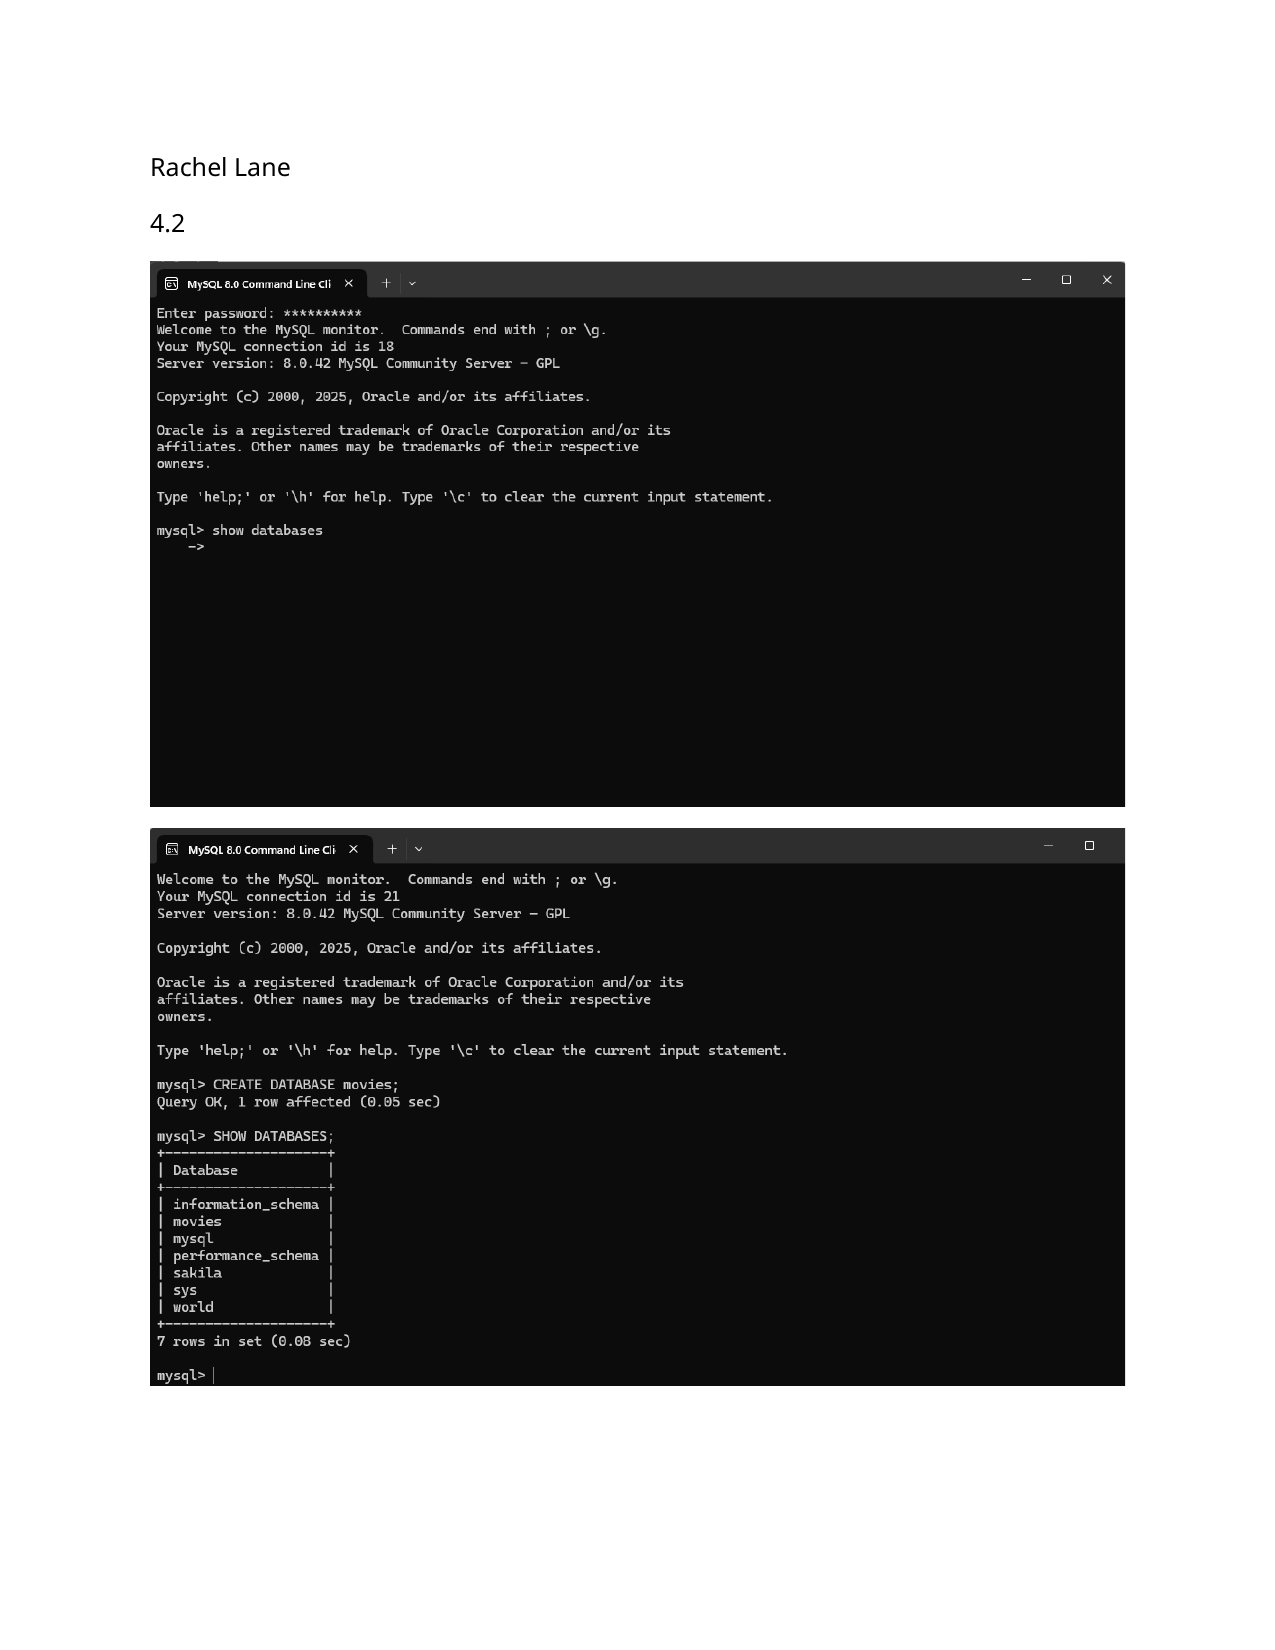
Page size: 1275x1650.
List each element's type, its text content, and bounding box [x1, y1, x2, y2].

text Rachel Lane [150, 150, 1125, 184]
picture [150, 828, 1125, 1386]
text 4.2 [150, 206, 1125, 240]
picture [150, 261, 1125, 807]
